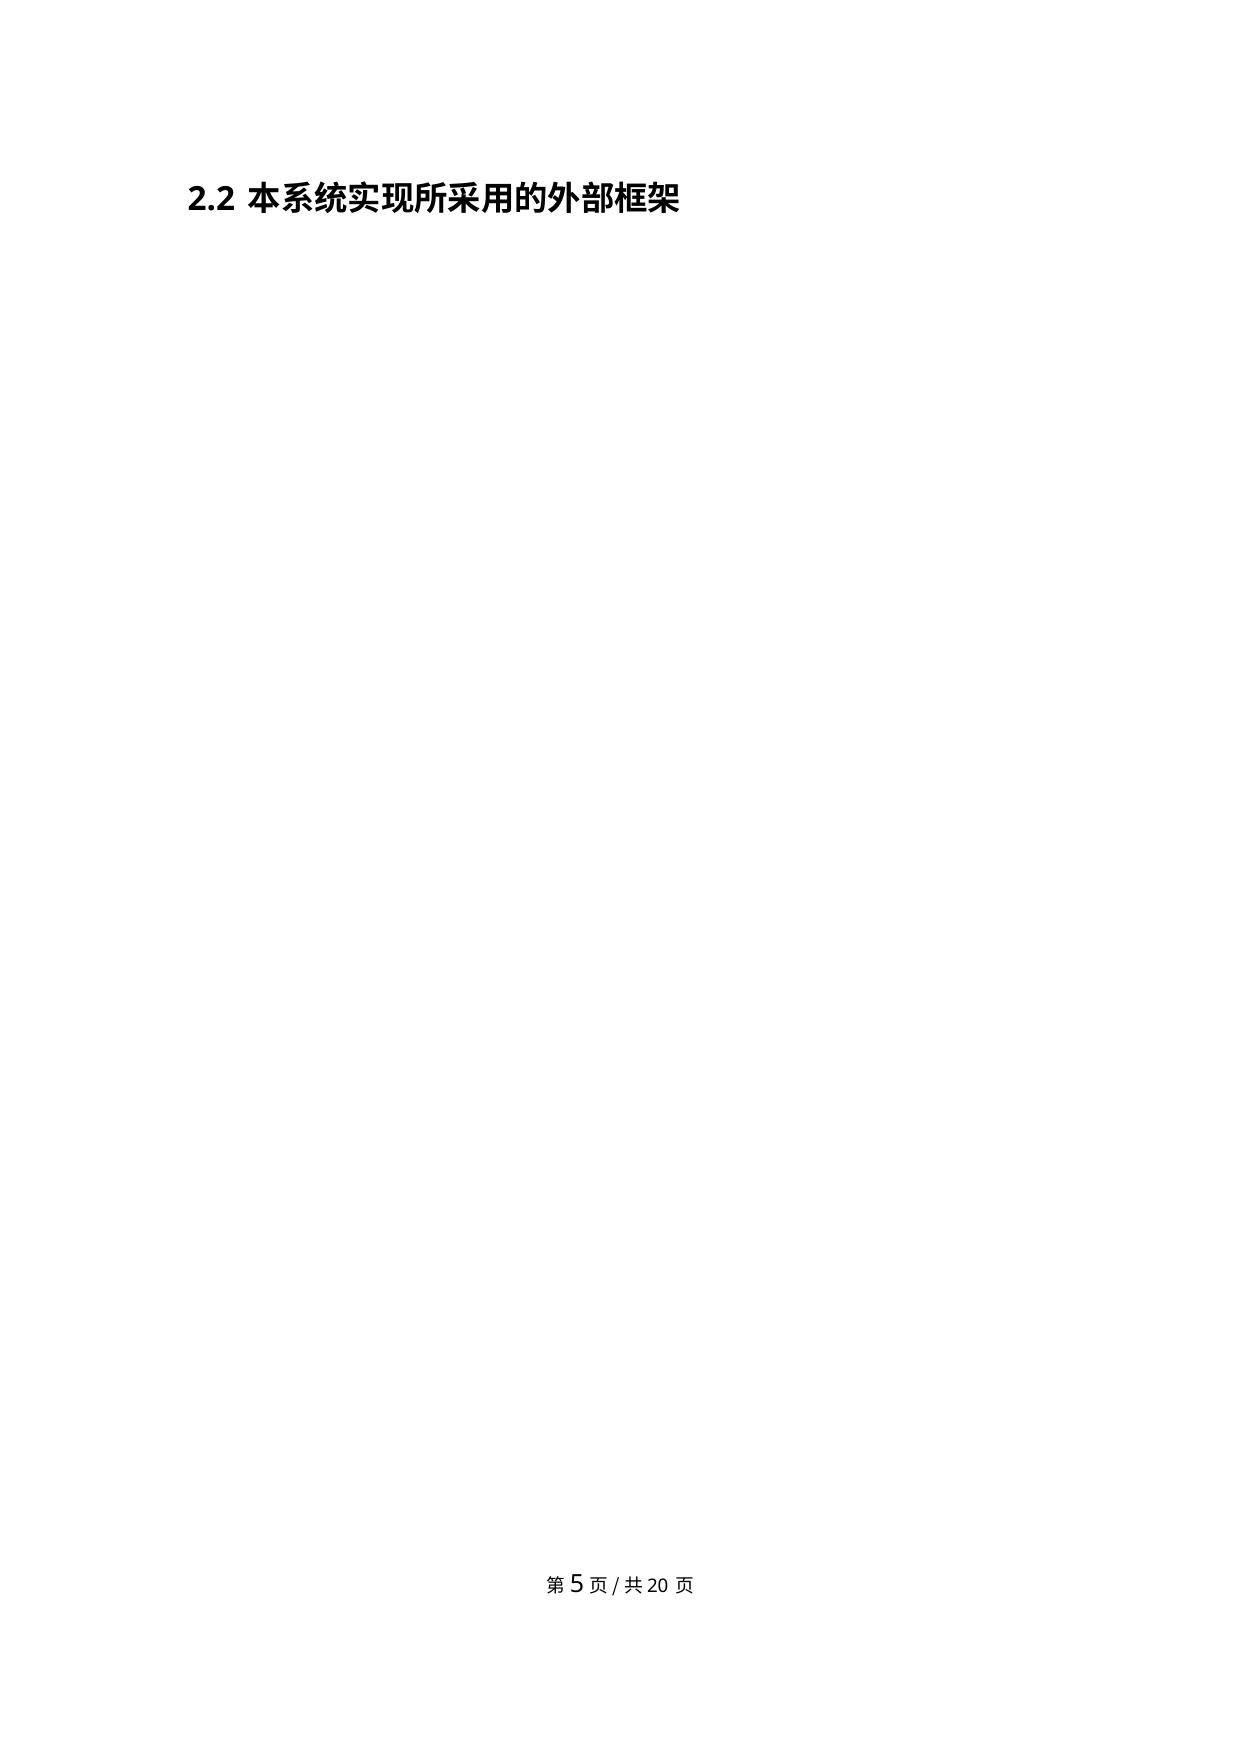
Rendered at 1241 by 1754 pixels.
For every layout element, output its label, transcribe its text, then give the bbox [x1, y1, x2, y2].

subtitle 本系统实现所采用的外部框架 [187, 162, 1053, 229]
